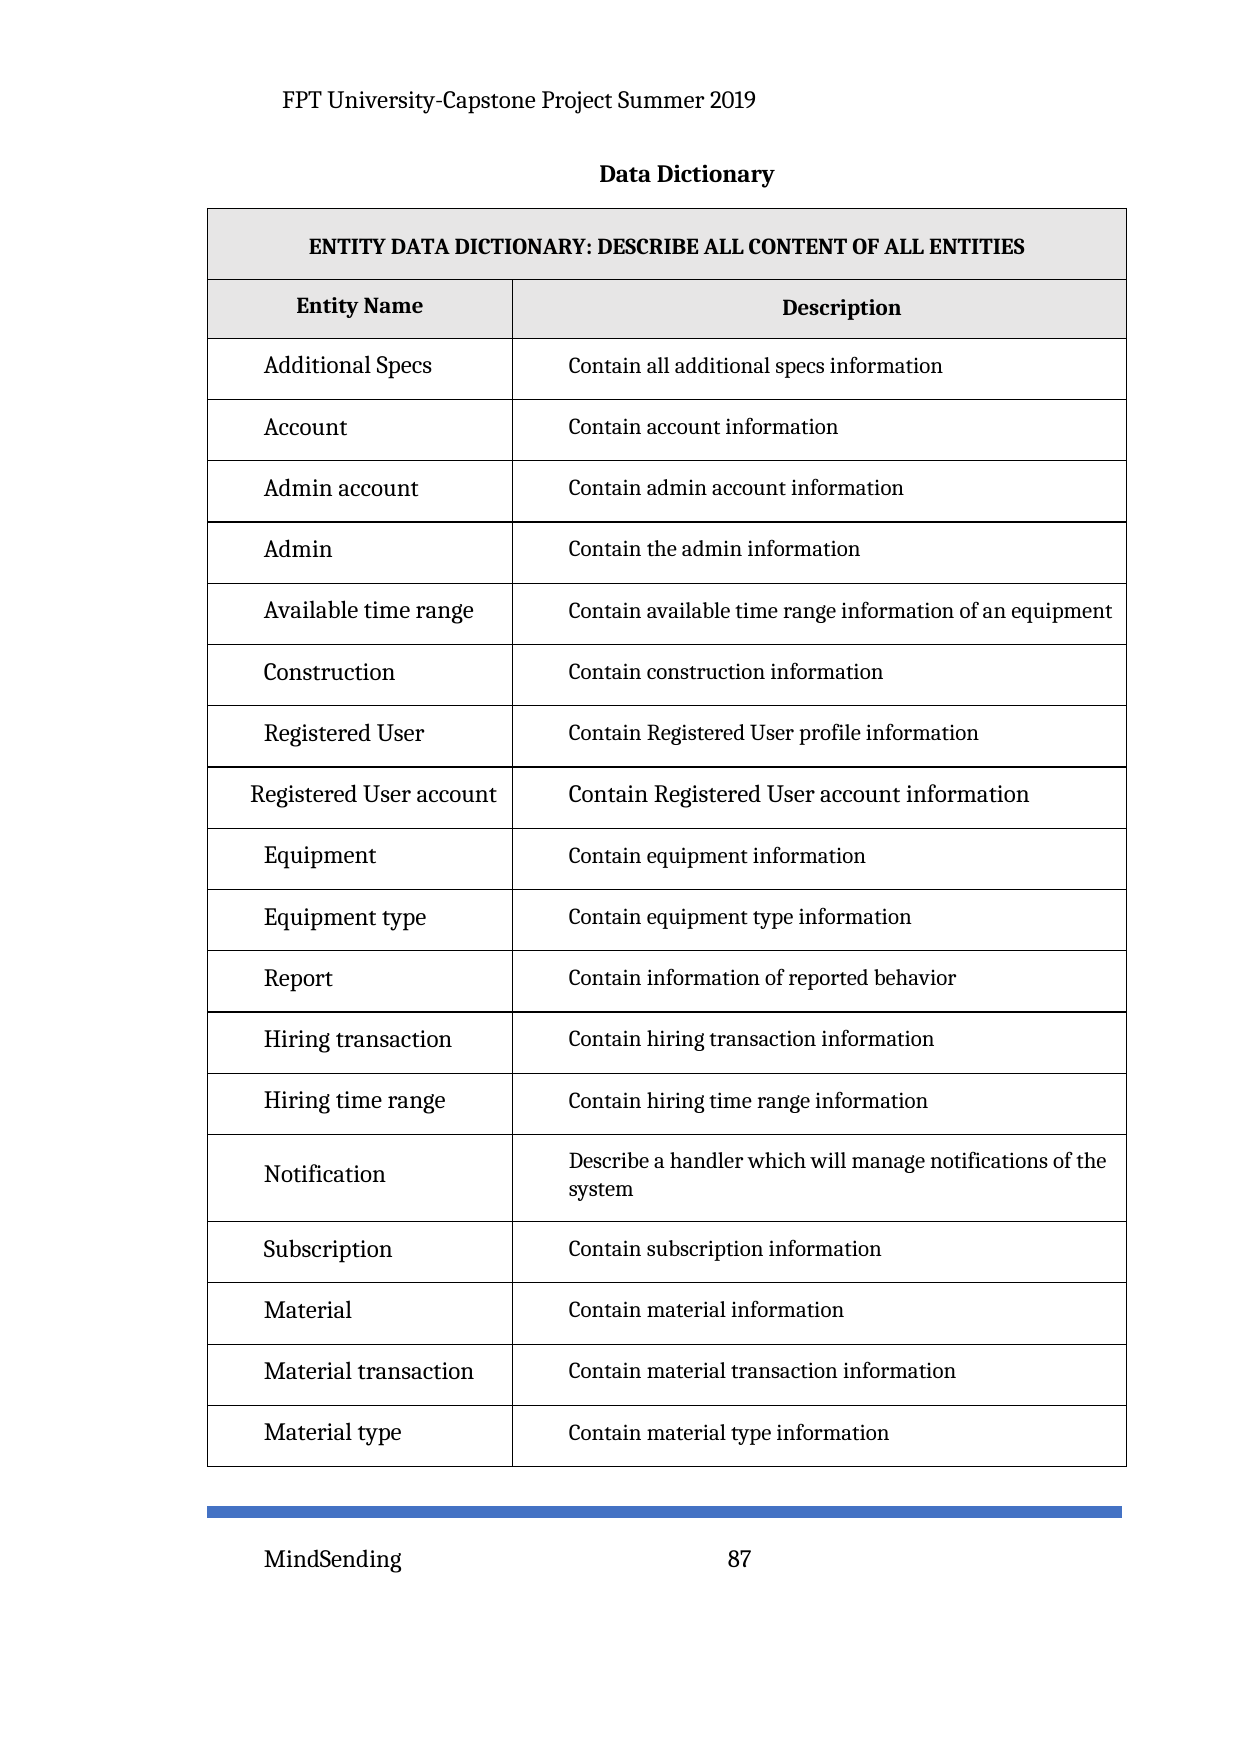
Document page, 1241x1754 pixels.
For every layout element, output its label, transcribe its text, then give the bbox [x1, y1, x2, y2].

table_cell Contain equipment information [513, 829, 1126, 889]
table_cell Admin [208, 523, 512, 583]
table_cell Contain construction information [513, 645, 1126, 705]
table_cell Construction [208, 645, 512, 705]
table_cell Contain hiring time range information [513, 1074, 1126, 1134]
table_cell Entity Name [208, 280, 512, 338]
table_cell Admin account [208, 461, 512, 521]
table_cell Material type [208, 1406, 512, 1466]
table_cell Contain available time range information of an equipment [513, 584, 1126, 644]
text Data Dictionary [252, 160, 1122, 189]
table_cell Describe a handler which will manage notifications of the system [513, 1135, 1126, 1221]
table_cell Contain the admin information [513, 523, 1126, 583]
table_cell Contain material type information [513, 1406, 1126, 1466]
table_cell Equipment [208, 829, 512, 889]
table_header ENTITY DATA DICTIONARY: DESCRIBE ALL CONTENT OF ALL ENTITIES [208, 209, 1126, 279]
table_cell Description [513, 280, 1126, 338]
table_cell Contain equipment type information [513, 890, 1126, 950]
table_cell Additional Specs [208, 339, 512, 399]
table_cell Contain admin account information [513, 461, 1126, 521]
table_cell Contain subscription information [513, 1222, 1126, 1282]
table_cell Contain Registered User profile information [513, 706, 1126, 766]
table_cell Hiring transaction [208, 1013, 512, 1073]
table_cell Contain Registered User account information [513, 768, 1126, 828]
table_cell Hiring time range [208, 1074, 512, 1134]
table_cell Account [208, 400, 512, 460]
table_cell Registered User [208, 706, 512, 766]
table_cell Contain account information [513, 400, 1126, 460]
table_cell Contain information of reported behavior [513, 951, 1126, 1011]
table_cell Available time range [208, 584, 512, 644]
table_cell Contain hiring transaction information [513, 1013, 1126, 1073]
table_cell Material [208, 1283, 512, 1343]
table_cell Material transaction [208, 1345, 512, 1405]
table_cell Equipment type [208, 890, 512, 950]
table_cell Contain all additional specs information [513, 339, 1126, 399]
table_cell Subscription [208, 1222, 512, 1282]
table_cell Registered User account [208, 768, 512, 828]
table_cell Contain material information [513, 1283, 1126, 1343]
table_cell Report [208, 951, 512, 1011]
table_cell Contain material transaction information [513, 1345, 1126, 1405]
table_cell Notification [208, 1135, 512, 1221]
